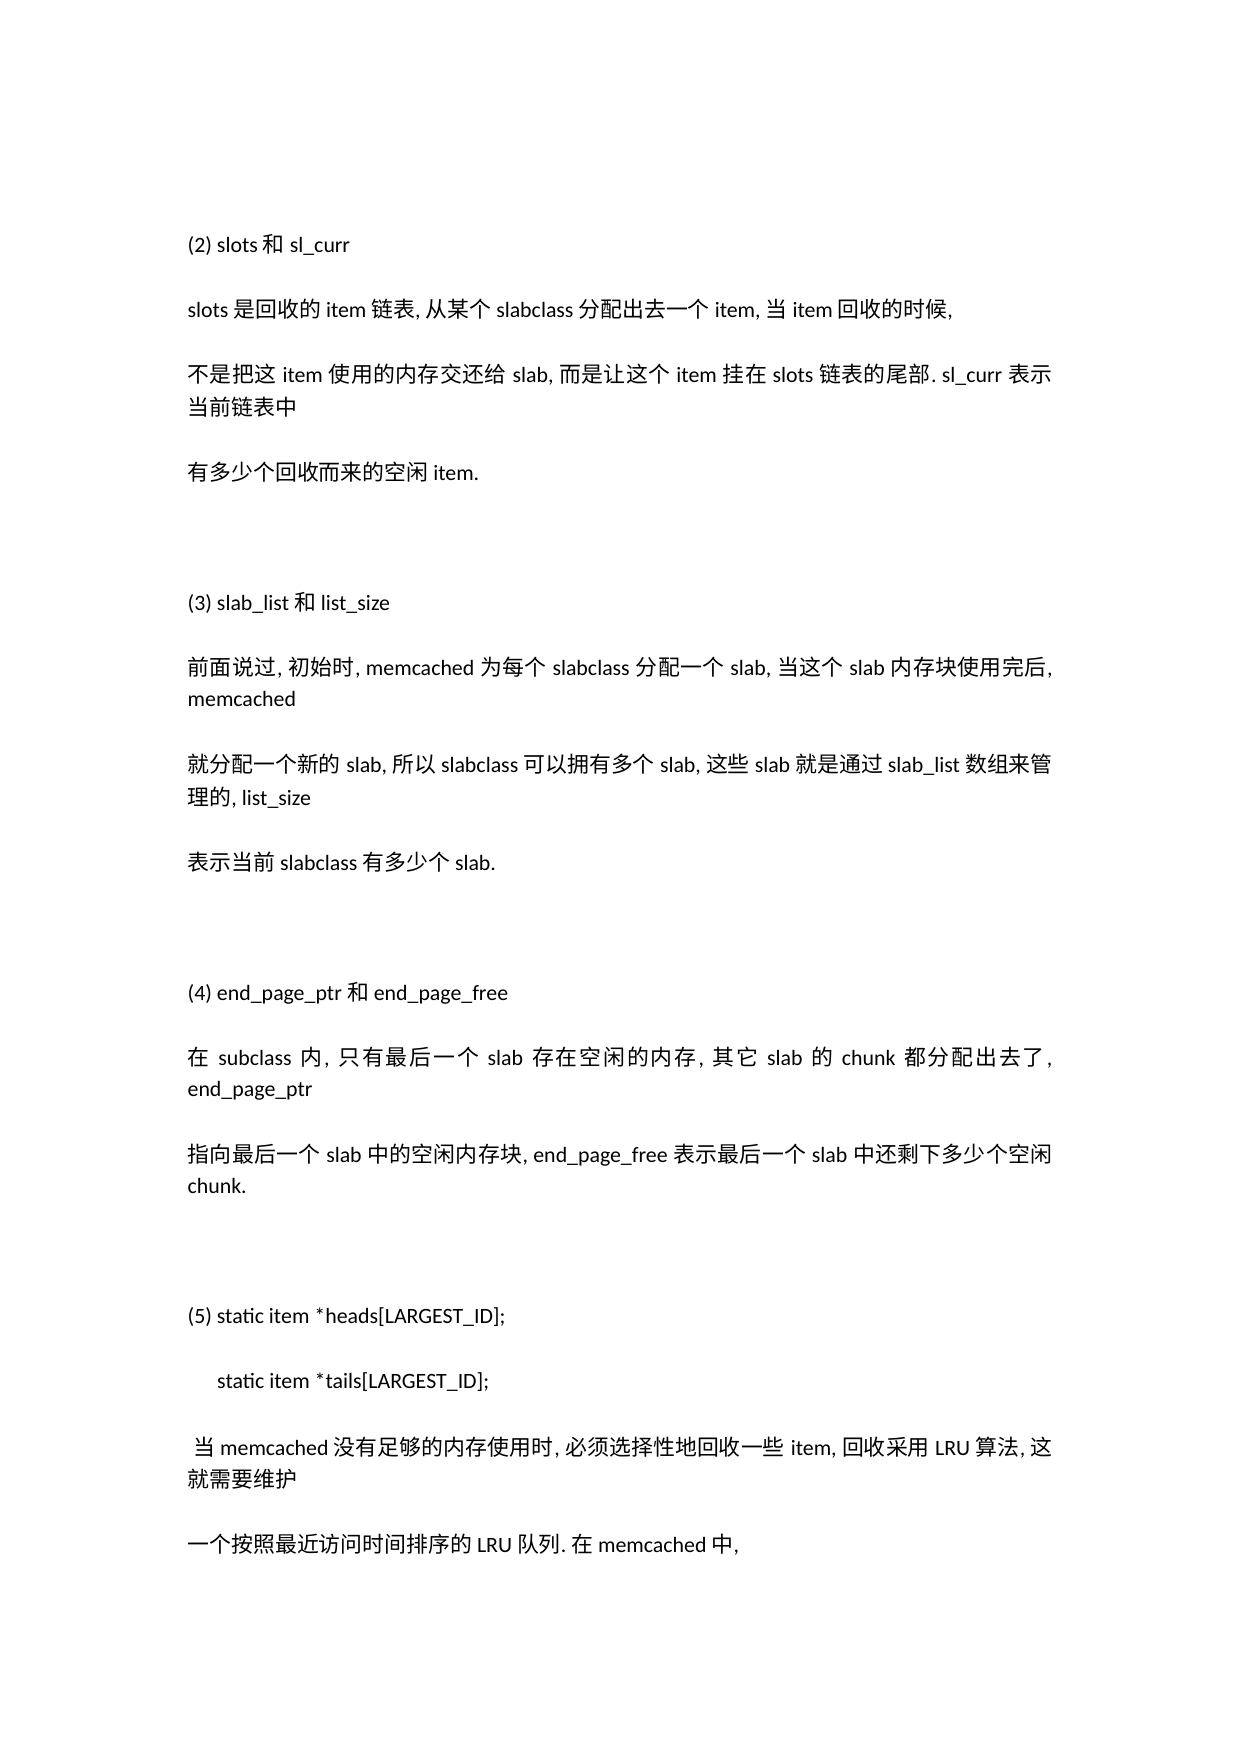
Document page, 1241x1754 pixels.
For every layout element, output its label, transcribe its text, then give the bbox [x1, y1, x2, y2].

text 有多少个回收而来的空闲 item. [187, 454, 1053, 487]
text 就分配一个新的 slab, 所以 slabclass 可以拥有多个 slab, 这些 slab 就是通过 slab_list 数组来管理的, list_size [187, 747, 1053, 812]
text static item *tails[LARGEST_ID]; [187, 1364, 1053, 1397]
text (3) slab_list 和 list_size [187, 584, 1053, 617]
text 当 memcached 没有足够的内存使用时, 必须选择性地回收一些 item, 回收采用 LRU 算法, 这就需要维护 [187, 1429, 1053, 1494]
text 在 subclass 内, 只有最后一个 slab 存在空闲的内存, 其它 slab 的 chunk 都分配出去了, end_page_ptr [187, 1039, 1053, 1104]
text 一个按照最近访问时间排序的 LRU 队列. 在 memcached 中, [187, 1527, 1053, 1559]
text (4) end_page_ptr 和 end_page_free [187, 974, 1053, 1007]
text slots 是回收的 item 链表, 从某个 slabclass 分配出去一个 item, 当 item 回收的时候, [187, 292, 1053, 324]
text 不是把这 item 使用的内存交还给 slab, 而是让这个 item 挂在 slots 链表的尾部. sl_curr 表示当前链表中 [187, 357, 1053, 422]
text 前面说过, 初始时, memcached 为每个 slabclass 分配一个 slab, 当这个 slab 内存块使用完后, memcached [187, 649, 1053, 714]
text 指向最后一个 slab 中的空闲内存块, end_page_free 表示最后一个 slab 中还剩下多少个空闲 chunk. [187, 1137, 1053, 1202]
text (2) slots 和 sl_curr [187, 227, 1053, 259]
text 表示当前 slabclass 有多少个 slab. [187, 844, 1053, 877]
text (5) static item *heads[LARGEST_ID]; [187, 1299, 1053, 1332]
